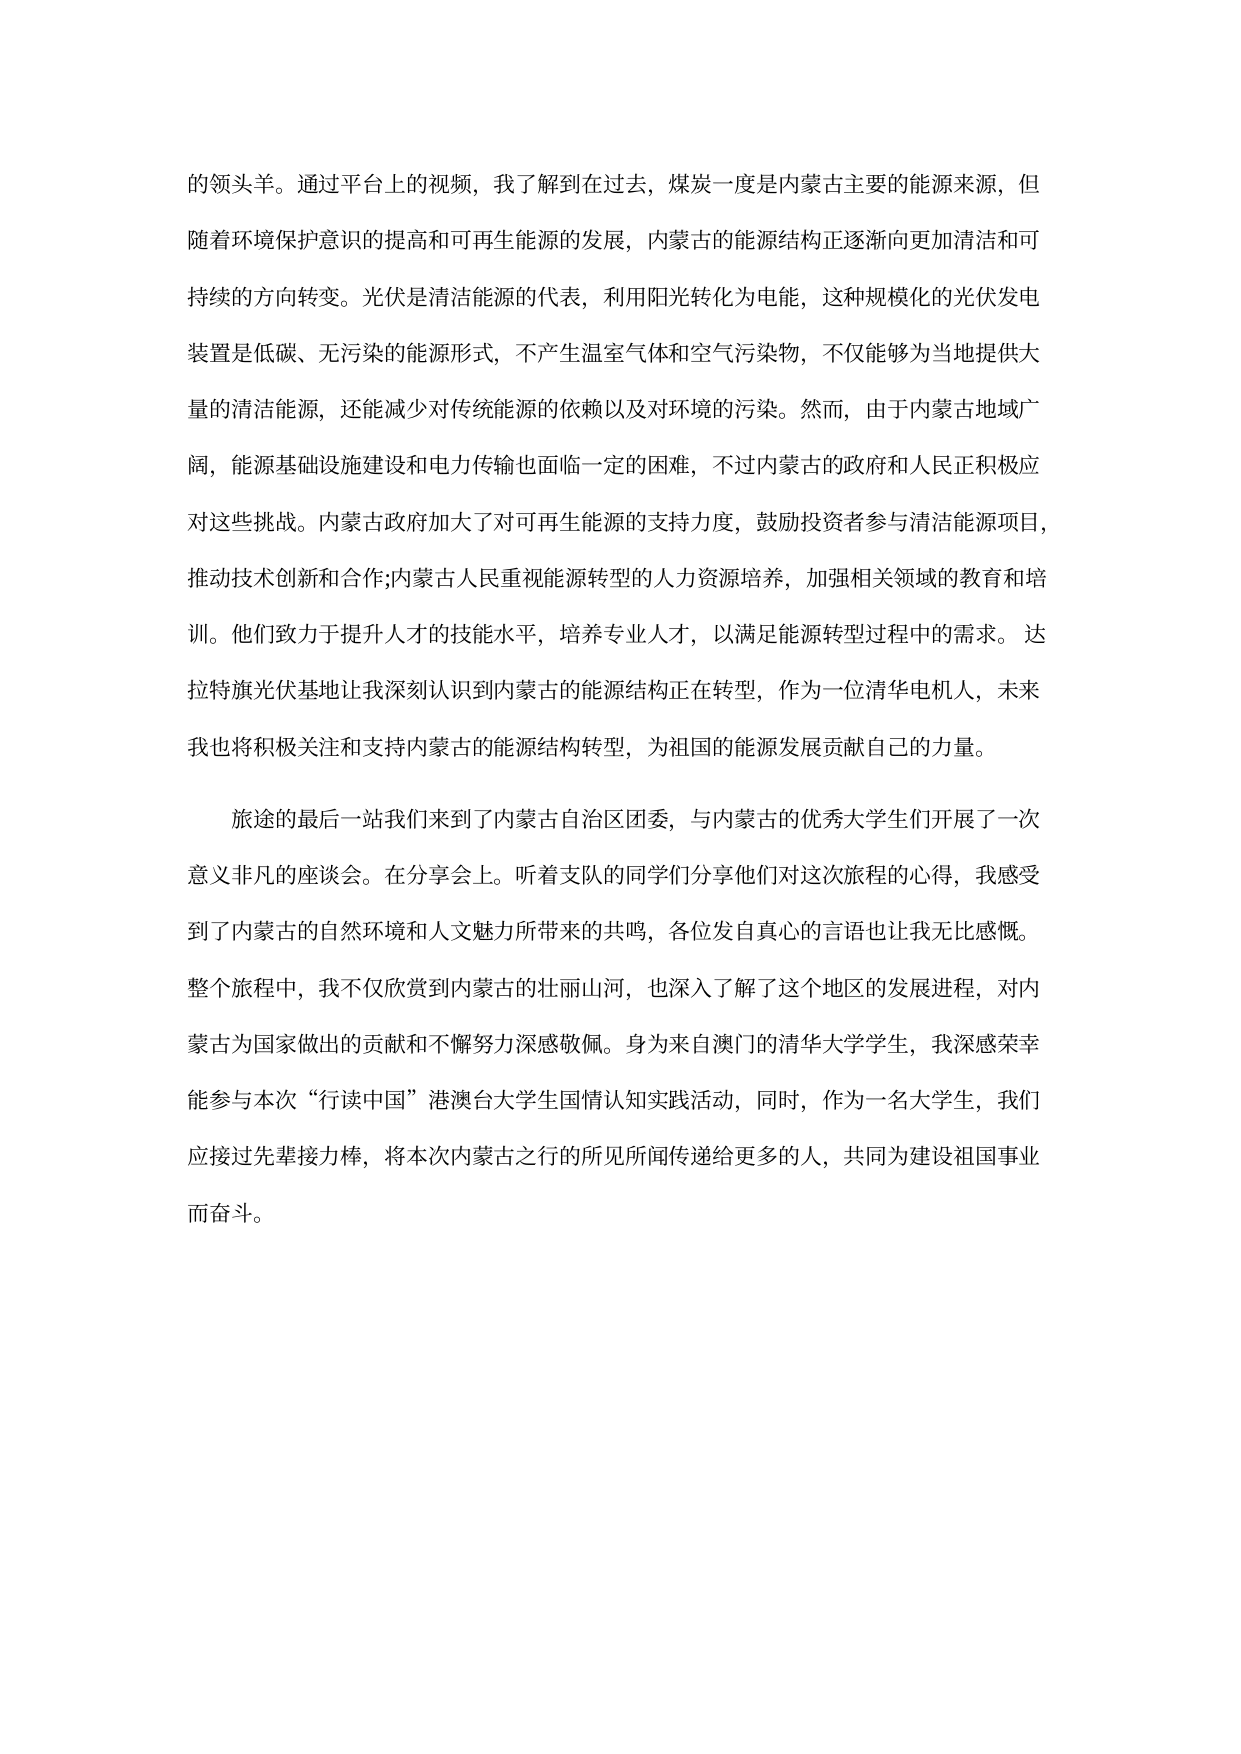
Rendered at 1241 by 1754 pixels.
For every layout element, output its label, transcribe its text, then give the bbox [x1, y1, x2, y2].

text 旅途的最后一站我们来到了内蒙古自治区团委，与内蒙古的优秀大学生们开展了一次意义非凡的座谈会。在分享会上。听着支队的同学们分享他们对这次旅程的心得，我感受到了内蒙古的自然环境和人文魅力所带来的共鸣，各位发自真心的言语也让我无比感慨。整个旅程中，我不仅欣赏到内蒙古的壮丽山河，也深入了解了这个地区的发展进程，对内蒙古为国家做出的贡献和不懈努力深感敬佩。身为来自澳门的清华大学学生，我深感荣幸能参与本次“行读中国”港澳台大学生国情认知实践活动，同时，作为一名大学生，我们应接过先辈接力棒，将本次内蒙古之行的所见所闻传递给更多的人，共同为建设祖国事业而奋斗。 [187, 799, 1053, 1230]
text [187, 164, 1053, 764]
